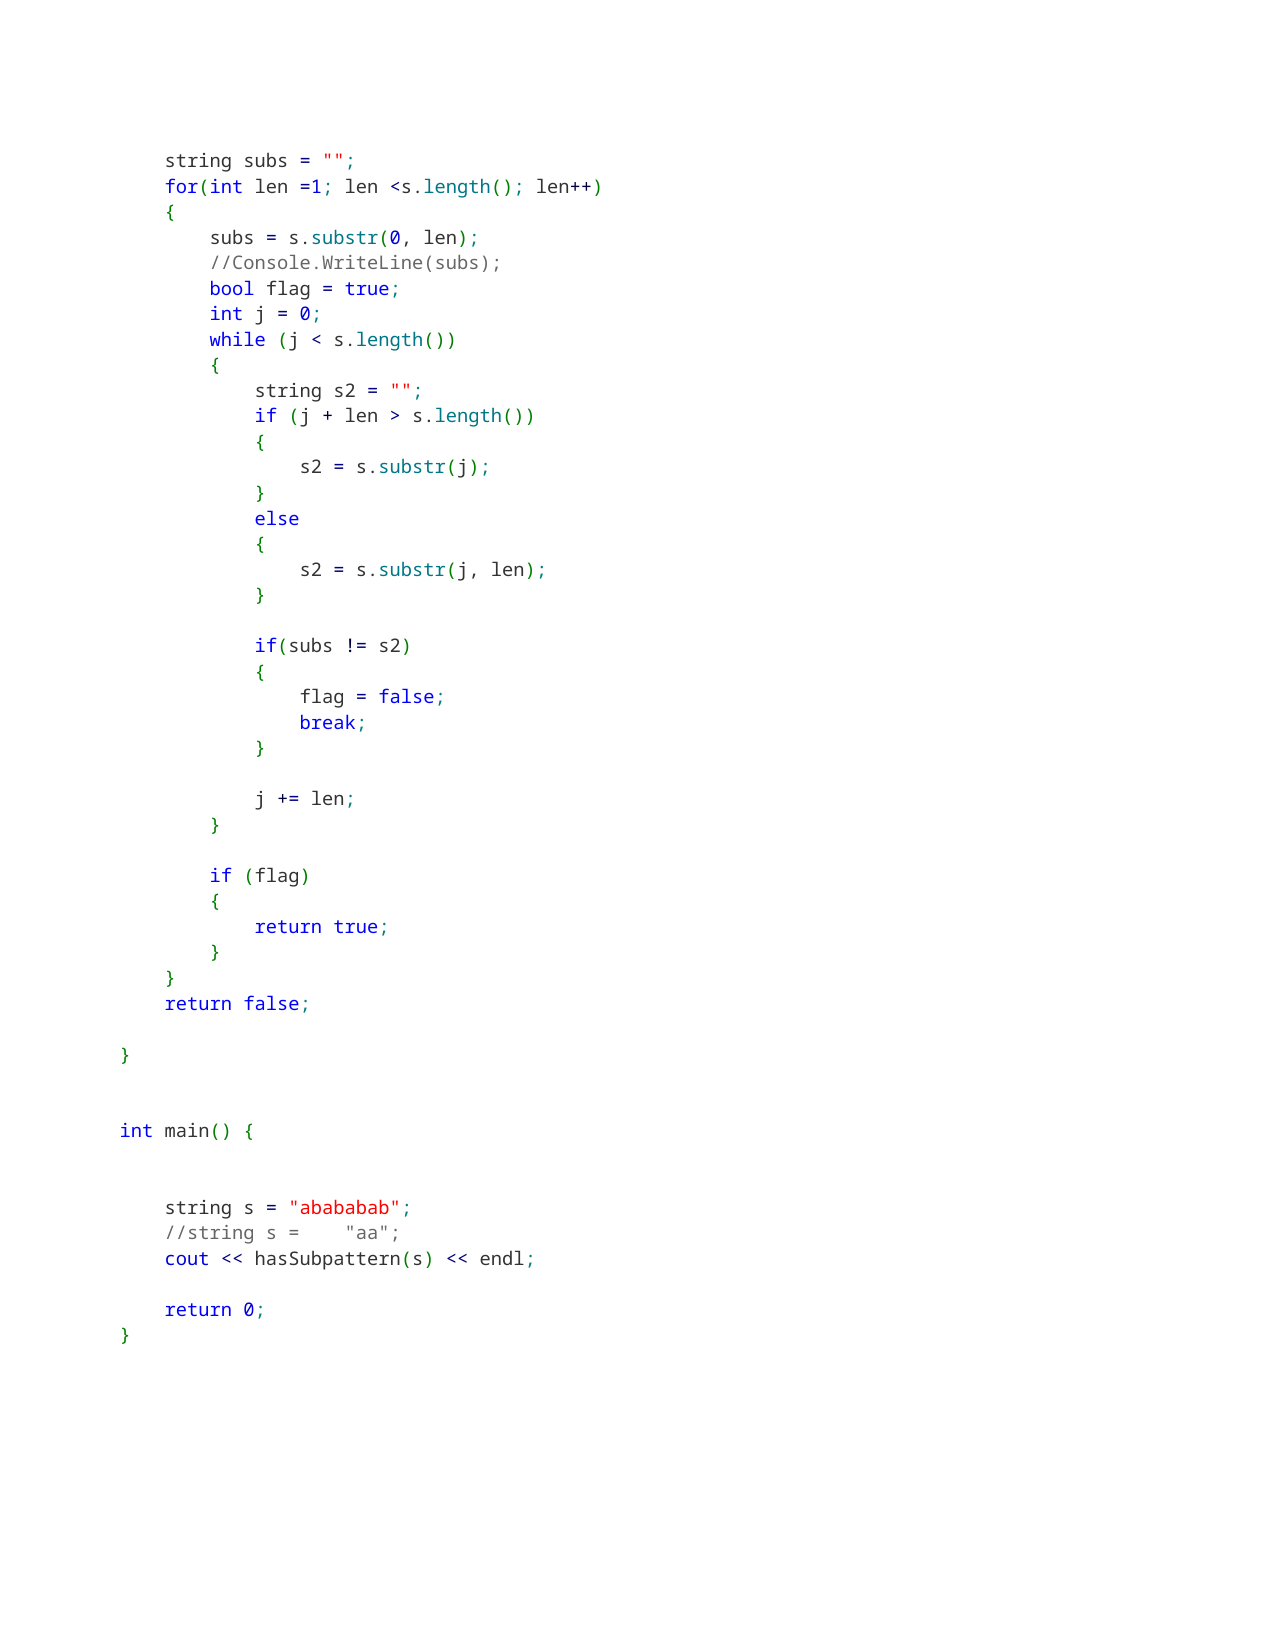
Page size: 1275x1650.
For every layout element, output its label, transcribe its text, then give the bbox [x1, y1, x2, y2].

text } [119, 581, 1098, 607]
text } [119, 1041, 1098, 1066]
text string s = "abababab"; [119, 1194, 1098, 1219]
text s2 = s.substr(j); [119, 454, 1098, 479]
text //Console.WriteLine(subs); [119, 250, 1098, 275]
text } [119, 1322, 1098, 1347]
text cout << hasSubpattern(s) << endl; [119, 1245, 1098, 1271]
text s2 = s.substr(j, len); [119, 556, 1098, 581]
text string s2 = ""; [119, 377, 1098, 403]
text { [119, 888, 1098, 913]
text int main() { [119, 1117, 1098, 1143]
text { [119, 199, 1098, 224]
text { [119, 658, 1098, 683]
text flag = false; [119, 683, 1098, 709]
text { [119, 352, 1098, 377]
text string subs = ""; [119, 148, 1098, 173]
text return false; [119, 990, 1098, 1015]
text if (flag) [119, 862, 1098, 888]
text { [119, 428, 1098, 454]
text int j = 0; [119, 301, 1098, 326]
text for(int len =1; len <s.length(); len++) [119, 173, 1098, 199]
text j += len; [119, 786, 1098, 811]
text subs = s.substr(0, len); [119, 224, 1098, 250]
text if (j + len > s.length()) [119, 403, 1098, 428]
text } [119, 939, 1098, 964]
text } [119, 734, 1098, 760]
text return 0; [119, 1296, 1098, 1322]
text else [119, 505, 1098, 530]
text } [119, 479, 1098, 505]
text break; [119, 709, 1098, 734]
text bool flag = true; [119, 275, 1098, 301]
text } [119, 811, 1098, 837]
text } [119, 964, 1098, 990]
text { [119, 530, 1098, 556]
text while (j < s.length()) [119, 326, 1098, 352]
text //string s = "aa"; [119, 1219, 1098, 1245]
text if(subs != s2) [119, 632, 1098, 658]
text return true; [119, 913, 1098, 939]
